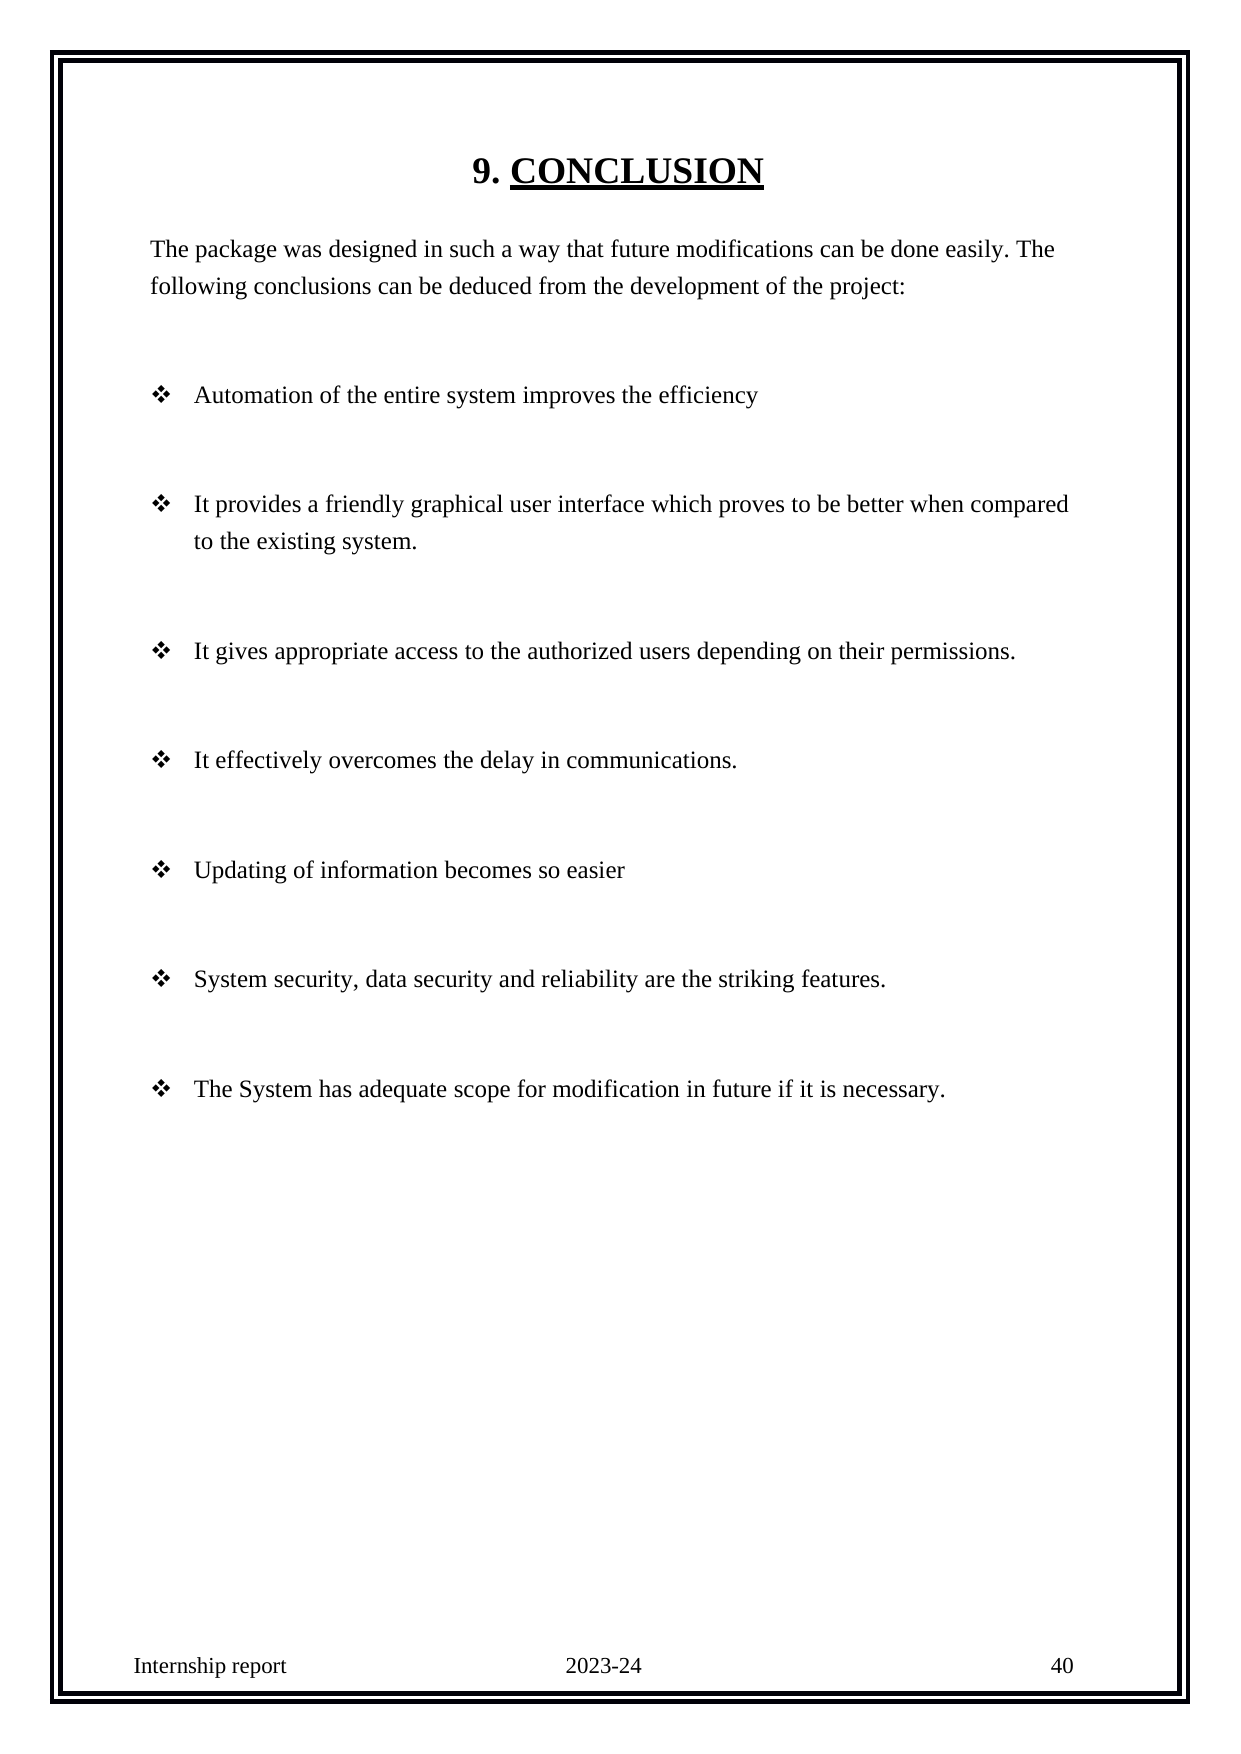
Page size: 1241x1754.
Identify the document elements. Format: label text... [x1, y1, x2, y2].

list Updating of information becomes so easier [150, 855, 1113, 883]
text The package was designed in such a way that future modifications can be done easily. The following conclusions can be deduced from the development of the project: [150, 234, 1057, 300]
list It effectively overcomes the delay in communications. [150, 745, 1113, 774]
list Automation of the entire system improves the efficiency [150, 380, 1113, 408]
list CONCLUSION [472, 148, 1113, 191]
list It gives appropriate access to the authorized users depending on their permissions. [150, 636, 1113, 665]
list The System has adequate scope for modification in future if it is necessary. [150, 1074, 1113, 1102]
list System security, data security and reliability are the striking features. [150, 964, 1113, 993]
list It provides a friendly graphical user interface which proves to be better when compared to the existing system. [150, 489, 1069, 555]
